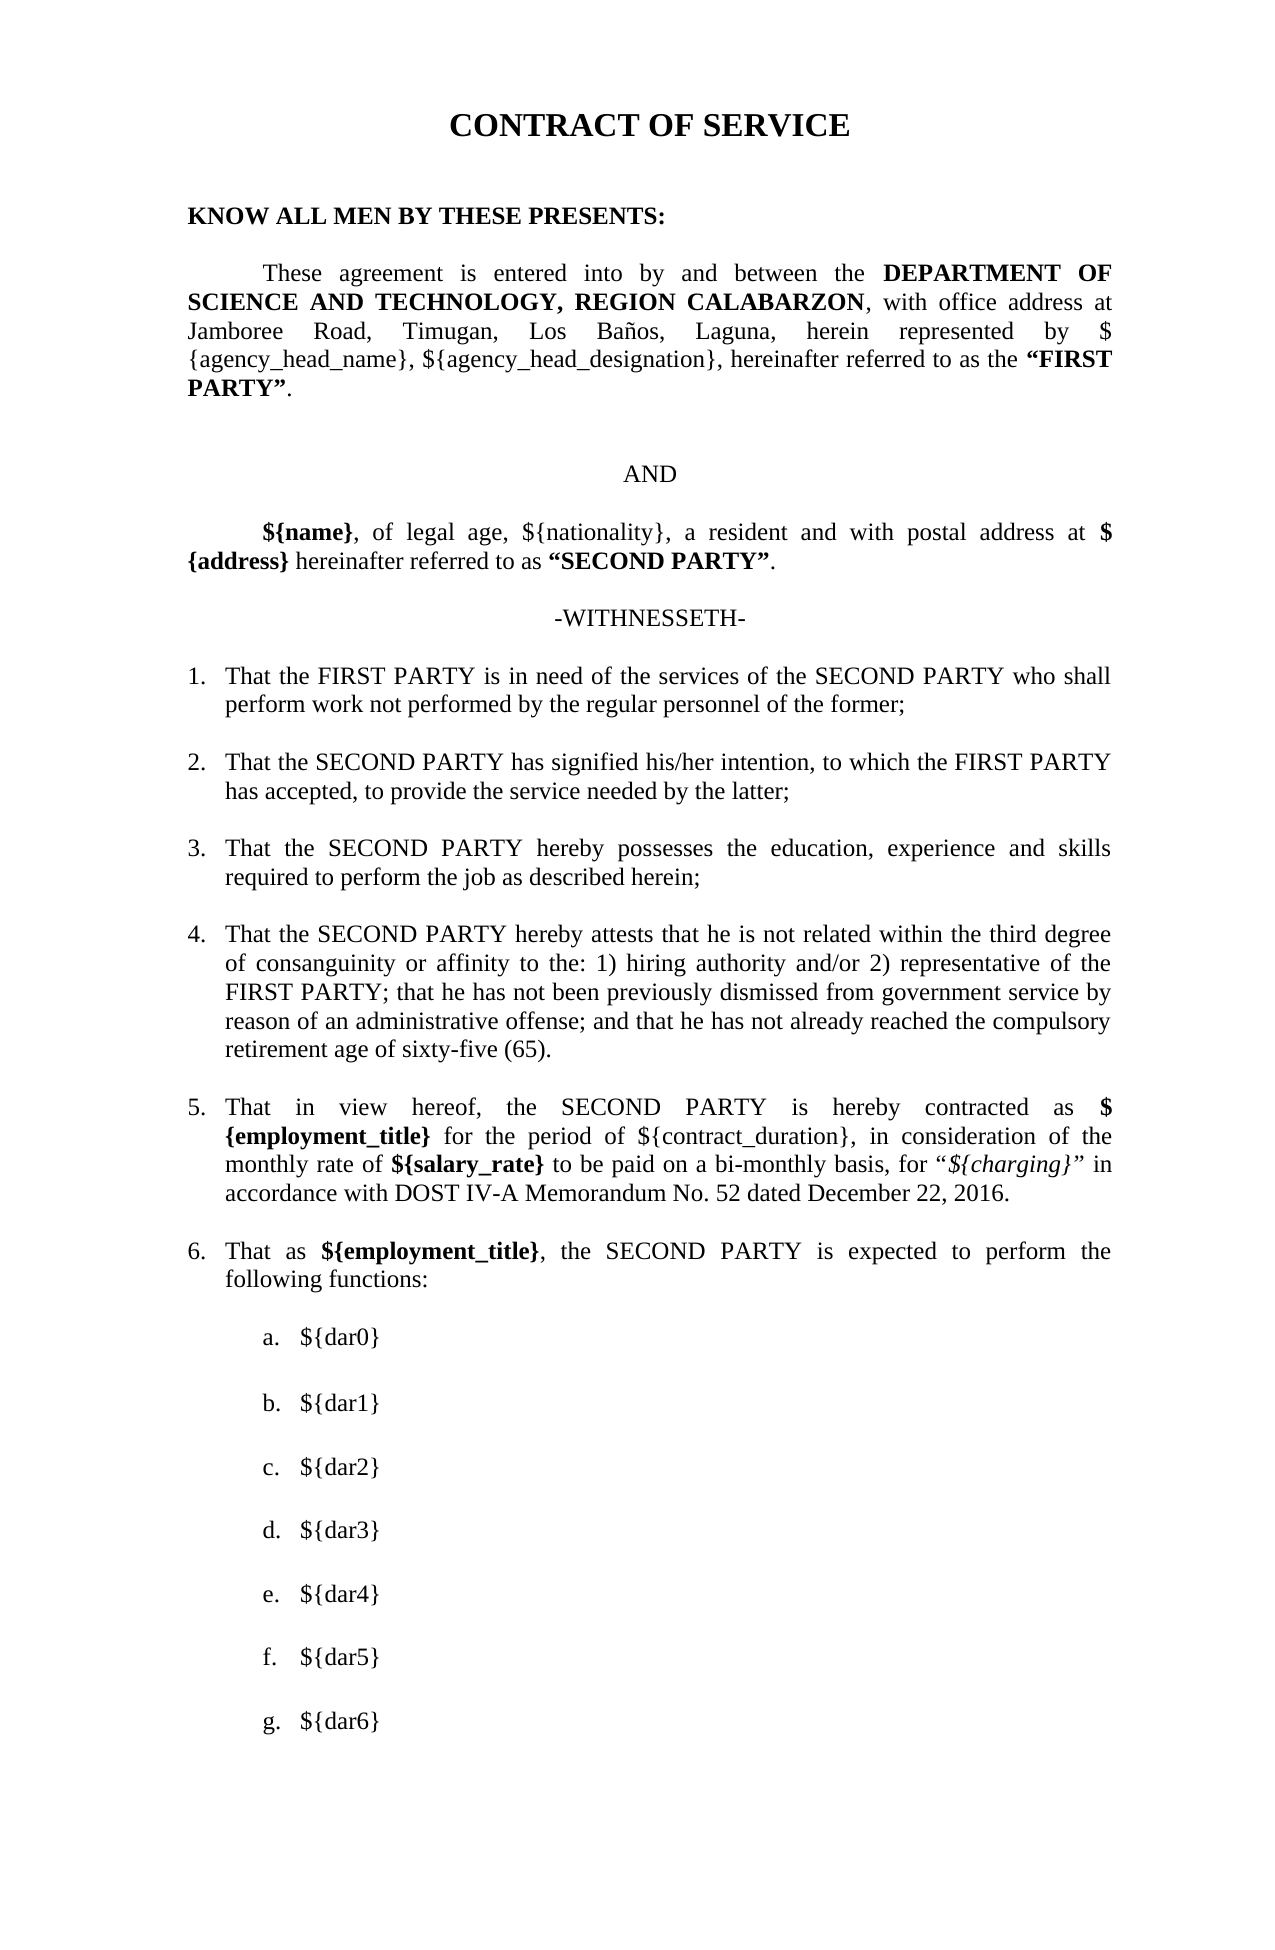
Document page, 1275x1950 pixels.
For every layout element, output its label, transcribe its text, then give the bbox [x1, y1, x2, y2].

list ${dar4} [262, 1579, 1112, 1607]
list That the SECOND PARTY has signified his/her intention, to which the FIRST PARTY has accepted, to provide the service needed by the latter; [187, 747, 1112, 804]
subtitle AND [187, 459, 1112, 488]
list That as ${employment_title}, the SECOND PARTY is expected to perform the following functions: [187, 1236, 1112, 1293]
list ${dar5} [262, 1642, 1112, 1671]
text ${name}, of legal age, ${nationality}, a resident and with postal address at ${address} hereinafter referred to as “SECOND PARTY”. [187, 517, 1112, 574]
list ${dar2} [262, 1452, 1112, 1480]
list ${dar0} [262, 1322, 1112, 1351]
text KNOW ALL MEN BY THESE PRESENTS: [187, 201, 1112, 229]
list That the SECOND PARTY hereby possesses the education, experience and skills required to perform the job as described herein; [187, 833, 1112, 891]
list ${dar1} [262, 1388, 1112, 1417]
title CONTRACT OF SERVICE [187, 105, 1112, 143]
list That the SECOND PARTY hereby attests that he is not related within the third degree of consanguinity or affinity to the: 1) hiring authority and/or 2) representative of the FIRST PARTY; that he has not been previously dismissed from government service by reason of an administrative offense; and that he has not already reached the compulsory retirement age of sixty-five (65). [187, 919, 1112, 1063]
list ${dar6} [262, 1706, 1112, 1734]
text These agreement is entered into by and between the DEPARTMENT OF SCIENCE AND TECHNOLOGY, REGION CALABARZON, with office address at Jamboree Road, Timugan, Los Baños, Laguna, herein represented by ${agency_head_name}, ${agency_head_designation}, hereinafter referred to as the “FIRST PARTY”. [187, 258, 1112, 402]
subtitle -WITHNESSETH- [187, 603, 1112, 632]
list That the FIRST PARTY is in need of the services of the SECOND PARTY who shall perform work not performed by the regular personnel of the former; [187, 661, 1112, 718]
list ${dar3} [262, 1515, 1112, 1544]
list That in view hereof, the SECOND PARTY is hereby contracted as ${employment_title} for the period of ${contract_duration}, in consideration of the monthly rate of ${salary_rate} to be paid on a bi-monthly basis, for “${charging}” in accordance with DOST IV-A Memorandum No. 52 dated December 22, 2016. [187, 1092, 1112, 1207]
